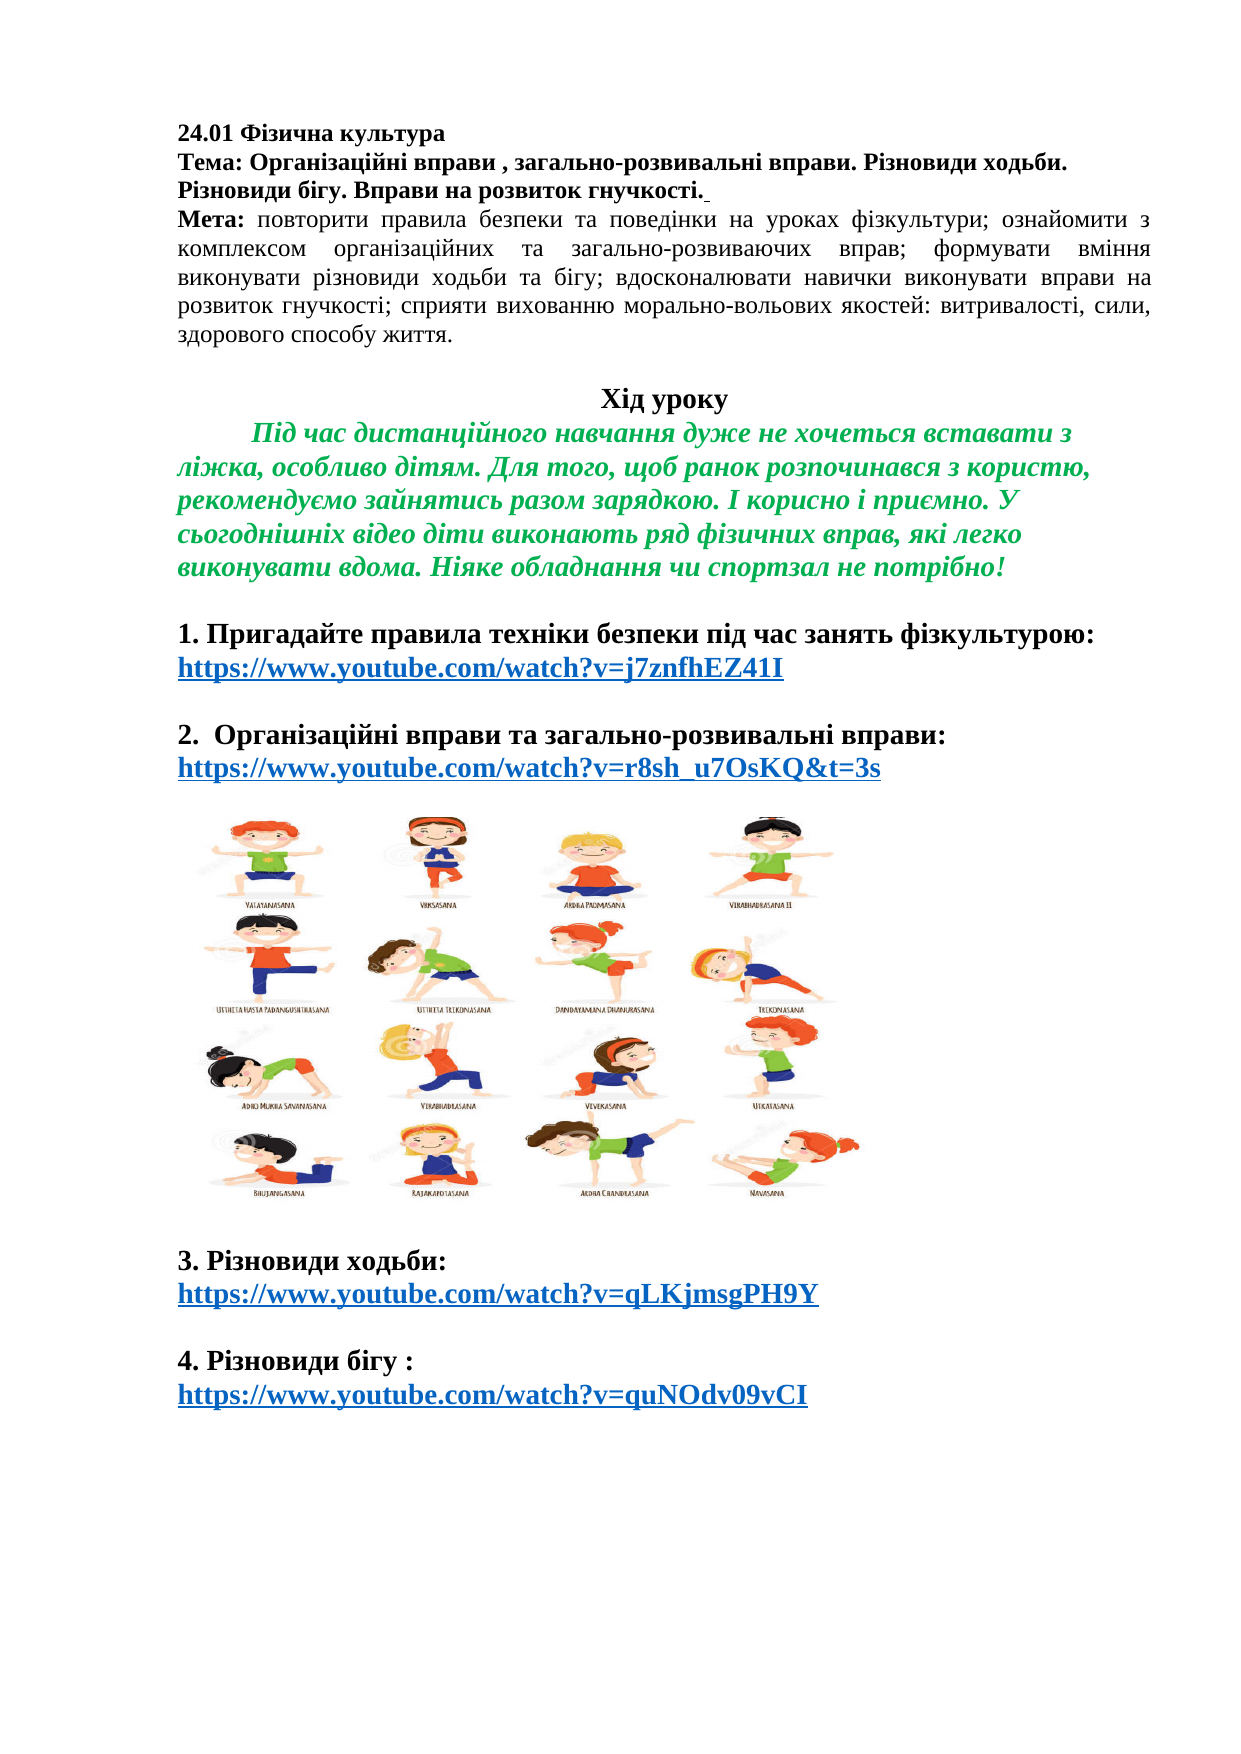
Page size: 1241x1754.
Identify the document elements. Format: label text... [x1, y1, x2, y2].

text 24.01 Фізична культура [177, 118, 1152, 147]
text 2. Організаційні вправи та загально-розвивальні вправи: [177, 717, 1152, 751]
text https://www.youtube.com/watch?v=r8sh_u7OsKQ&t=3s [177, 751, 1152, 784]
text https://www.youtube.com/watch?v=j7znfhEZ41I [177, 650, 1152, 683]
text Хід уроку [177, 382, 1152, 415]
text https://www.youtube.com/watch?v=qLKjmsgPH9Y [177, 1276, 1152, 1310]
text 1. Пригадайте правила техніки безпеки під час занять фізкультурою: [177, 616, 1152, 650]
picture [177, 817, 878, 1210]
text Тема: Організаційні вправи , загально-розвивальні вправи. Різновиди ходьби. Різновиди бігу. Вправи на розвиток гнучкості. [177, 147, 1152, 204]
text https://www.youtube.com/watch?v=quNOdv09vCI [177, 1377, 1152, 1411]
text 3. Різновиди ходьби: [177, 1243, 1152, 1276]
text Мета: повторити правила безпеки та поведінки на уроках фізкультури; ознайомити з комплексом організаційних та загально-розвиваючих вправ; формувати вміння виконувати різновиди ходьби та бігу; вдосконалювати навички виконувати вправи на розвиток гнучкості; сприяти вихованню морально-вольових якостей: витривалості, сили, здорового способу життя. [177, 204, 1152, 348]
text 4. Різновиди бігу : [177, 1343, 1152, 1377]
text Під час дистанційного навчання дуже не хочеться вставати з ліжка, особливо дітям. Для того, щоб ранок розпочинався з користю, рекомендуємо зайнятись разом зарядкою. І корисно і приємно. У сьогоднішніх відео діти виконають ряд фізичних вправ, які легко виконувати вдома. Ніяке обладнання чи спортзал не потрібно! [177, 415, 1152, 583]
